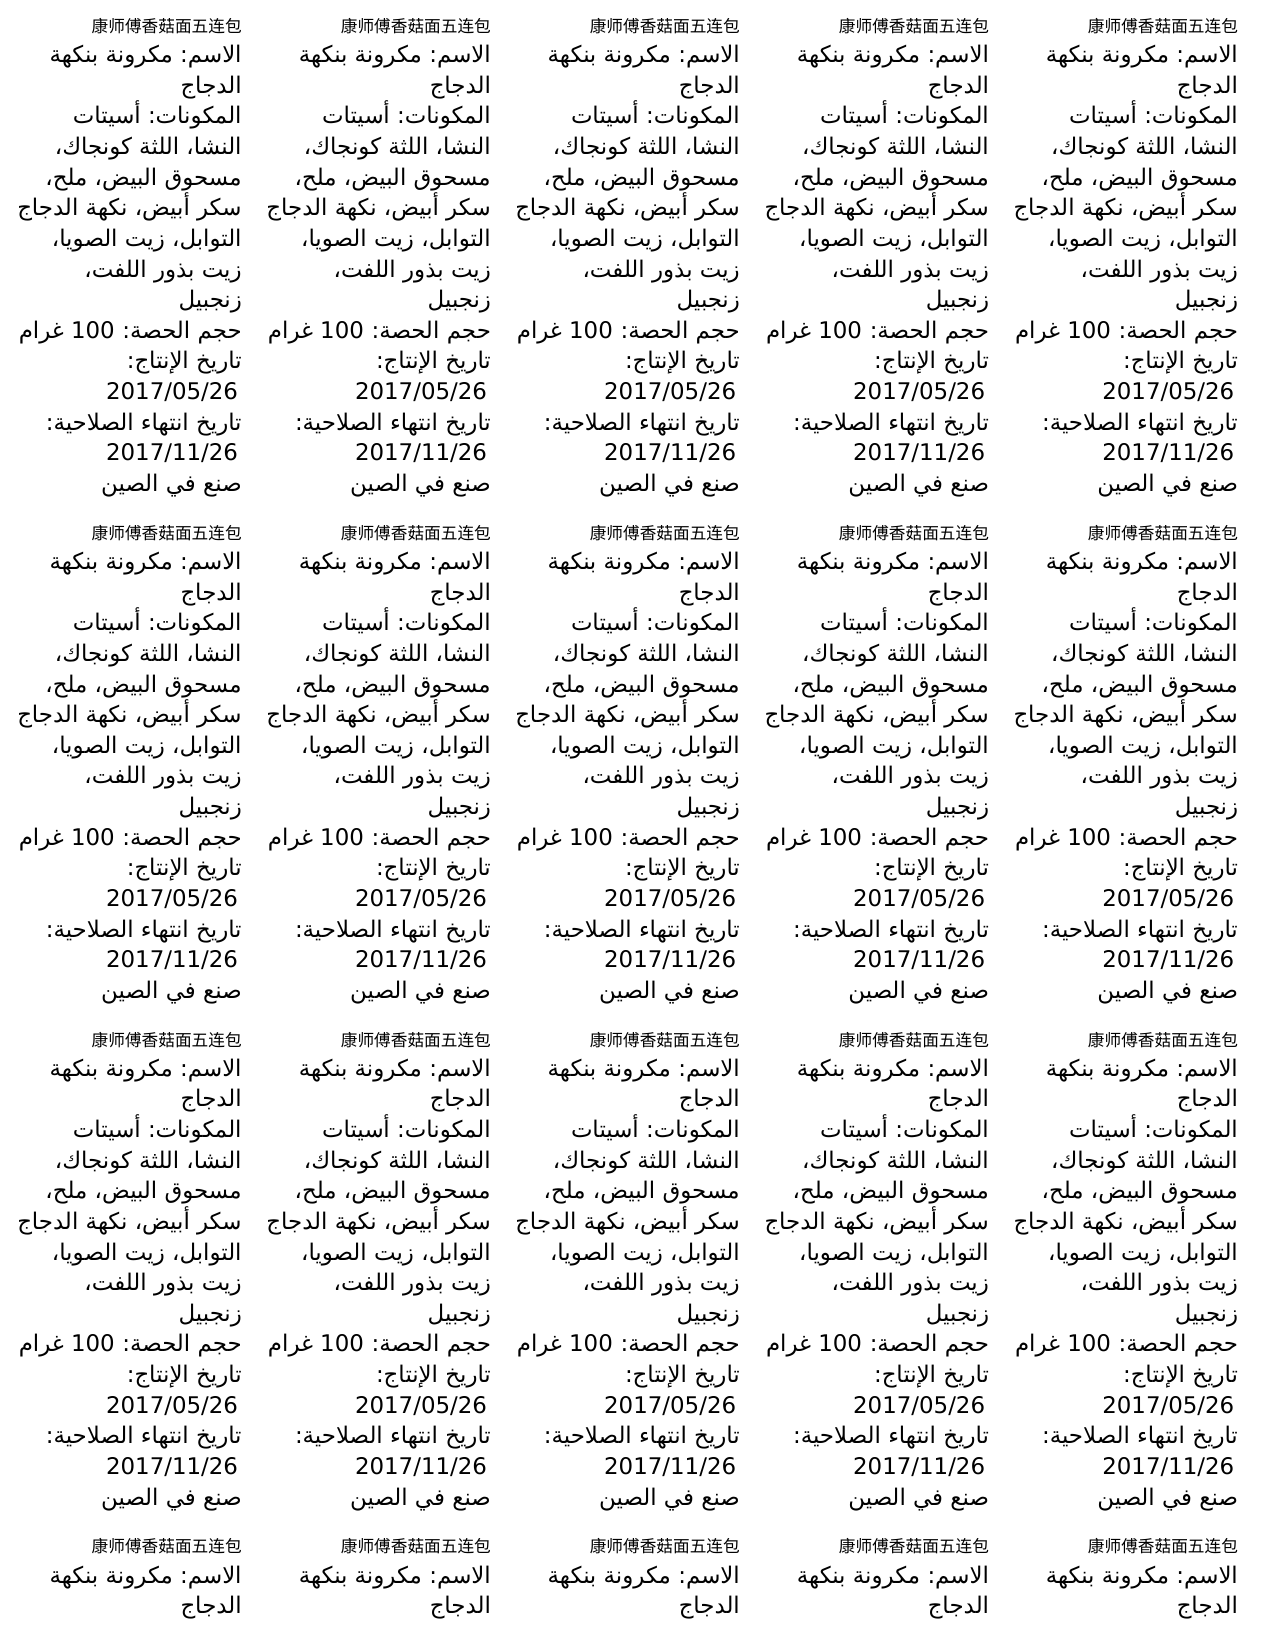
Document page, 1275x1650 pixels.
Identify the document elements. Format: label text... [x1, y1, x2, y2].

table_header 康师傅香菇面五连包 الاسم: مكرونة بنكهة الدجاج المكونات: أسيتات النشا، اللثة كونجاك، مسحوق البيض، ملح، سكر أبيض، نكهة الدجاج التوابل، زيت الصويا، زيت بذور اللفت، زنجبيل حجم الحصة: 100 غرام تاريخ الإنتاج: 2017/05/26 تاريخ انتهاء الصلاحية: 2017/11/26 صنع في الصين [1000, 15, 1249, 522]
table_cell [751, 1535, 1000, 1619]
table_header 康师傅香菇面五连包 الاسم: مكرونة بنكهة الدجاج المكونات: أسيتات النشا، اللثة كونجاك، مسحوق البيض، ملح، سكر أبيض، نكهة الدجاج التوابل، زيت الصويا، زيت بذور اللفت، زنجبيل حجم الحصة: 100 غرام تاريخ الإنتاج: 2017/05/26 تاريخ انتهاء الصلاحية: 2017/11/26 صنع في الصين [4, 15, 253, 522]
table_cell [253, 1535, 502, 1619]
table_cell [751, 1028, 1000, 1535]
table_header 康师傅香菇面五连包 الاسم: مكرونة بنكهة الدجاج المكونات: أسيتات النشا، اللثة كونجاك، مسحوق البيض، ملح، سكر أبيض، نكهة الدجاج التوابل، زيت الصويا، زيت بذور اللفت، زنجبيل حجم الحصة: 100 غرام تاريخ الإنتاج: 2017/05/26 تاريخ انتهاء الصلاحية: 2017/11/26 صنع في الصين [751, 15, 1000, 522]
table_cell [253, 1028, 502, 1535]
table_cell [1000, 1028, 1249, 1535]
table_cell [502, 1535, 751, 1619]
table_header 康师傅香菇面五连包 الاسم: مكرونة بنكهة الدجاج المكونات: أسيتات النشا، اللثة كونجاك، مسحوق البيض، ملح، سكر أبيض، نكهة الدجاج التوابل، زيت الصويا، زيت بذور اللفت، زنجبيل حجم الحصة: 100 غرام تاريخ الإنتاج: 2017/05/26 تاريخ انتهاء الصلاحية: 2017/11/26 صنع في الصين [502, 15, 751, 522]
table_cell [4, 1028, 253, 1535]
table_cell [1000, 1535, 1249, 1619]
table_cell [4, 1535, 253, 1619]
table_header 康师傅香菇面五连包 الاسم: مكرونة بنكهة الدجاج المكونات: أسيتات النشا، اللثة كونجاك، مسحوق البيض، ملح، سكر أبيض، نكهة الدجاج التوابل، زيت الصويا، زيت بذور اللفت، زنجبيل حجم الحصة: 100 غرام تاريخ الإنتاج: 2017/05/26 تاريخ انتهاء الصلاحية: 2017/11/26 صنع في الصين [253, 15, 502, 522]
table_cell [502, 1028, 751, 1535]
